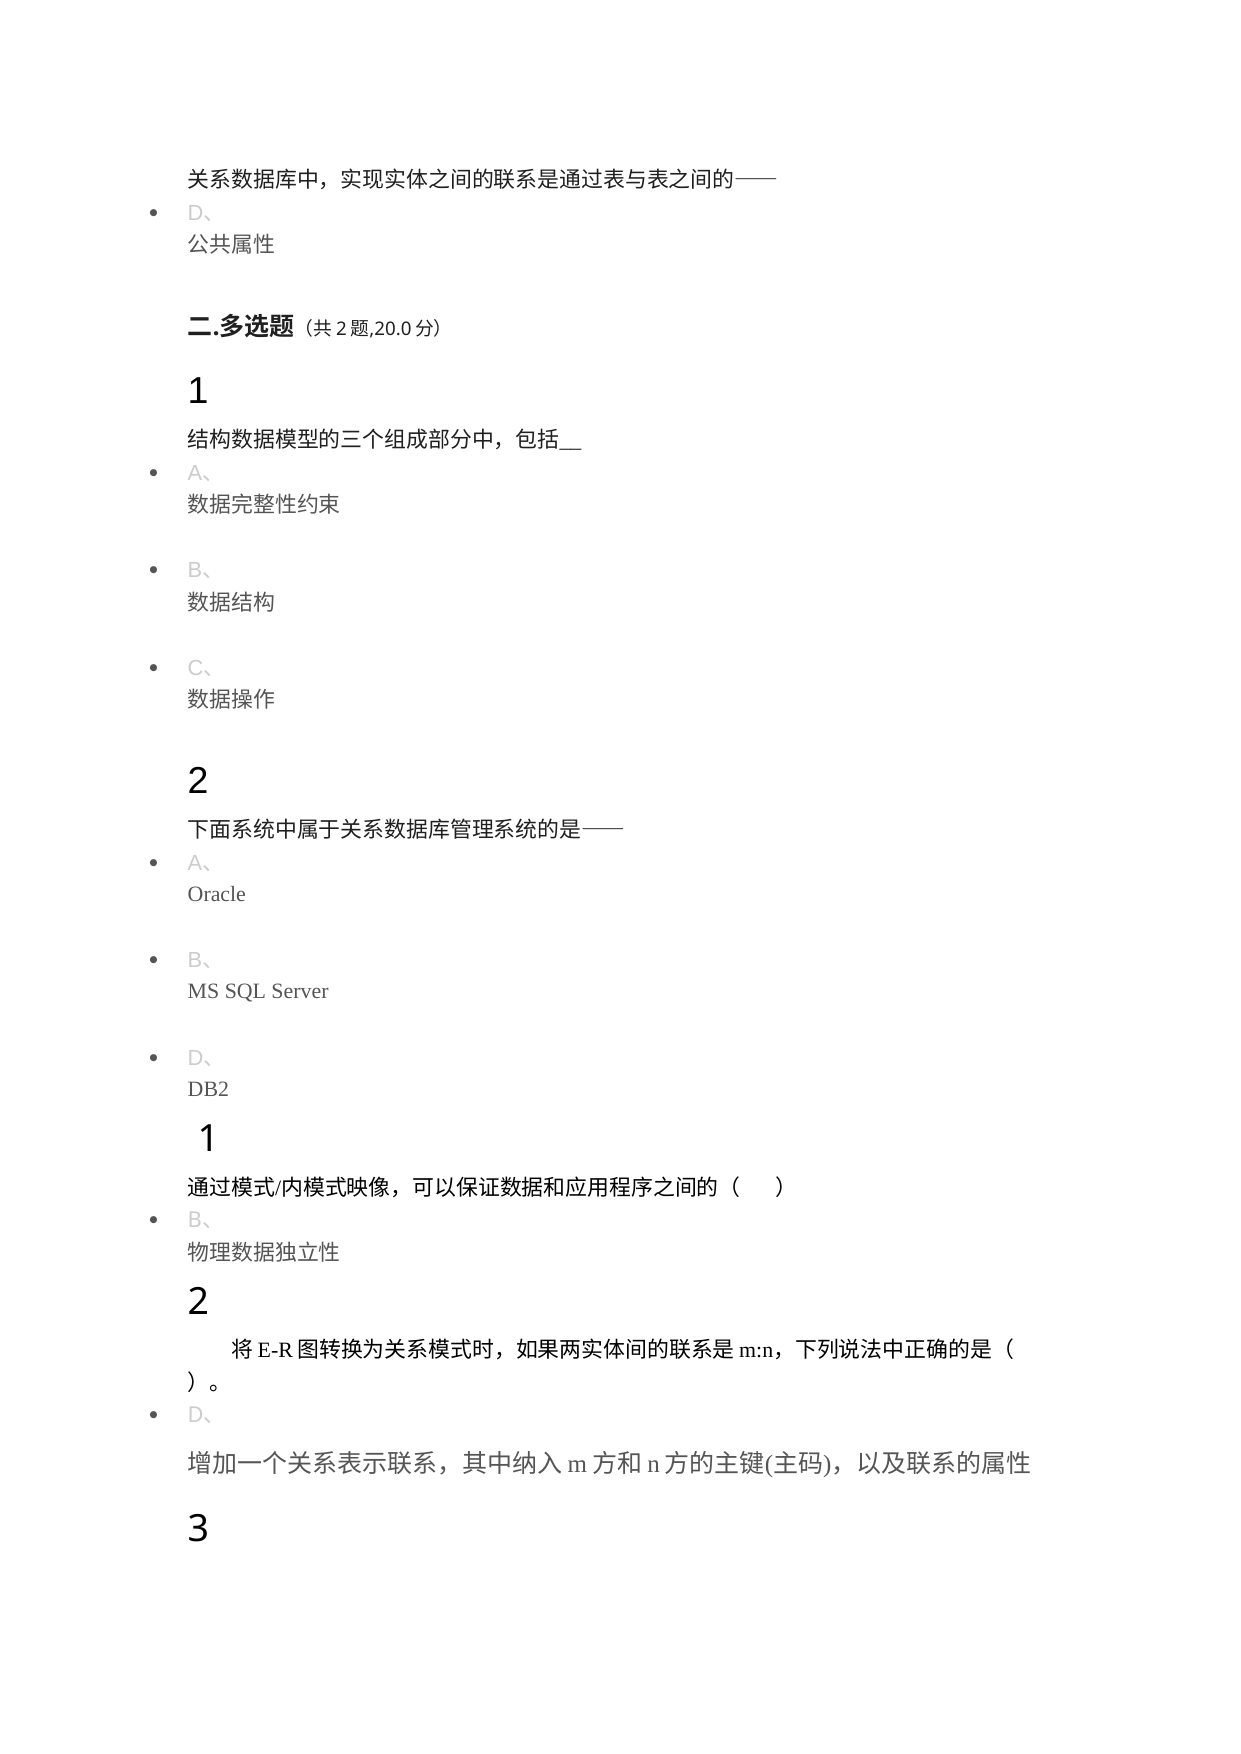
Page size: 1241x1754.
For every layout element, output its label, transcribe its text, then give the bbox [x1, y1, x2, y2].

text 二.多选题（共2题,20.0分） [187, 292, 1053, 357]
text DB2 [187, 1072, 1053, 1104]
text 关系数据库中，实现实体之间的联系是通过表与表之间的—— [187, 162, 1053, 194]
list D、 [150, 1397, 1053, 1429]
list D、 [150, 1039, 1053, 1072]
text 物理数据独立性 [187, 1234, 1053, 1267]
text 1 [187, 357, 1053, 422]
text 2 [187, 747, 1053, 812]
text 增加一个关系表示联系，其中纳入m方和n方的主键(主码)，以及联系的属性 [187, 1429, 1053, 1494]
text MS SQL Server [187, 974, 1053, 1007]
list B、 [150, 552, 1053, 584]
list A、 [150, 844, 1053, 877]
list A、 [150, 454, 1053, 487]
text 2 [187, 1267, 1053, 1332]
text 3 [187, 1494, 1053, 1559]
list B、 [150, 1202, 1053, 1234]
text 结构数据模型的三个组成部分中，包括__ [187, 422, 1053, 454]
text 公共属性 [187, 227, 1053, 259]
text 将E-R图转换为关系模式时，如果两实体间的联系是m:n，下列说法中正确的是（ ）。 [187, 1332, 1053, 1397]
text 数据操作 [187, 682, 1053, 714]
list C、 [150, 649, 1053, 682]
text 数据完整性约束 [187, 487, 1053, 519]
list D、 [150, 194, 1053, 227]
list B、 [150, 942, 1053, 974]
text 1 [187, 1104, 1053, 1169]
text 通过模式/内模式映像，可以保证数据和应用程序之间的（ ） [187, 1169, 1053, 1202]
text 下面系统中属于关系数据库管理系统的是—— [187, 812, 1053, 844]
text Oracle [187, 877, 1053, 909]
text 数据结构 [187, 584, 1053, 617]
